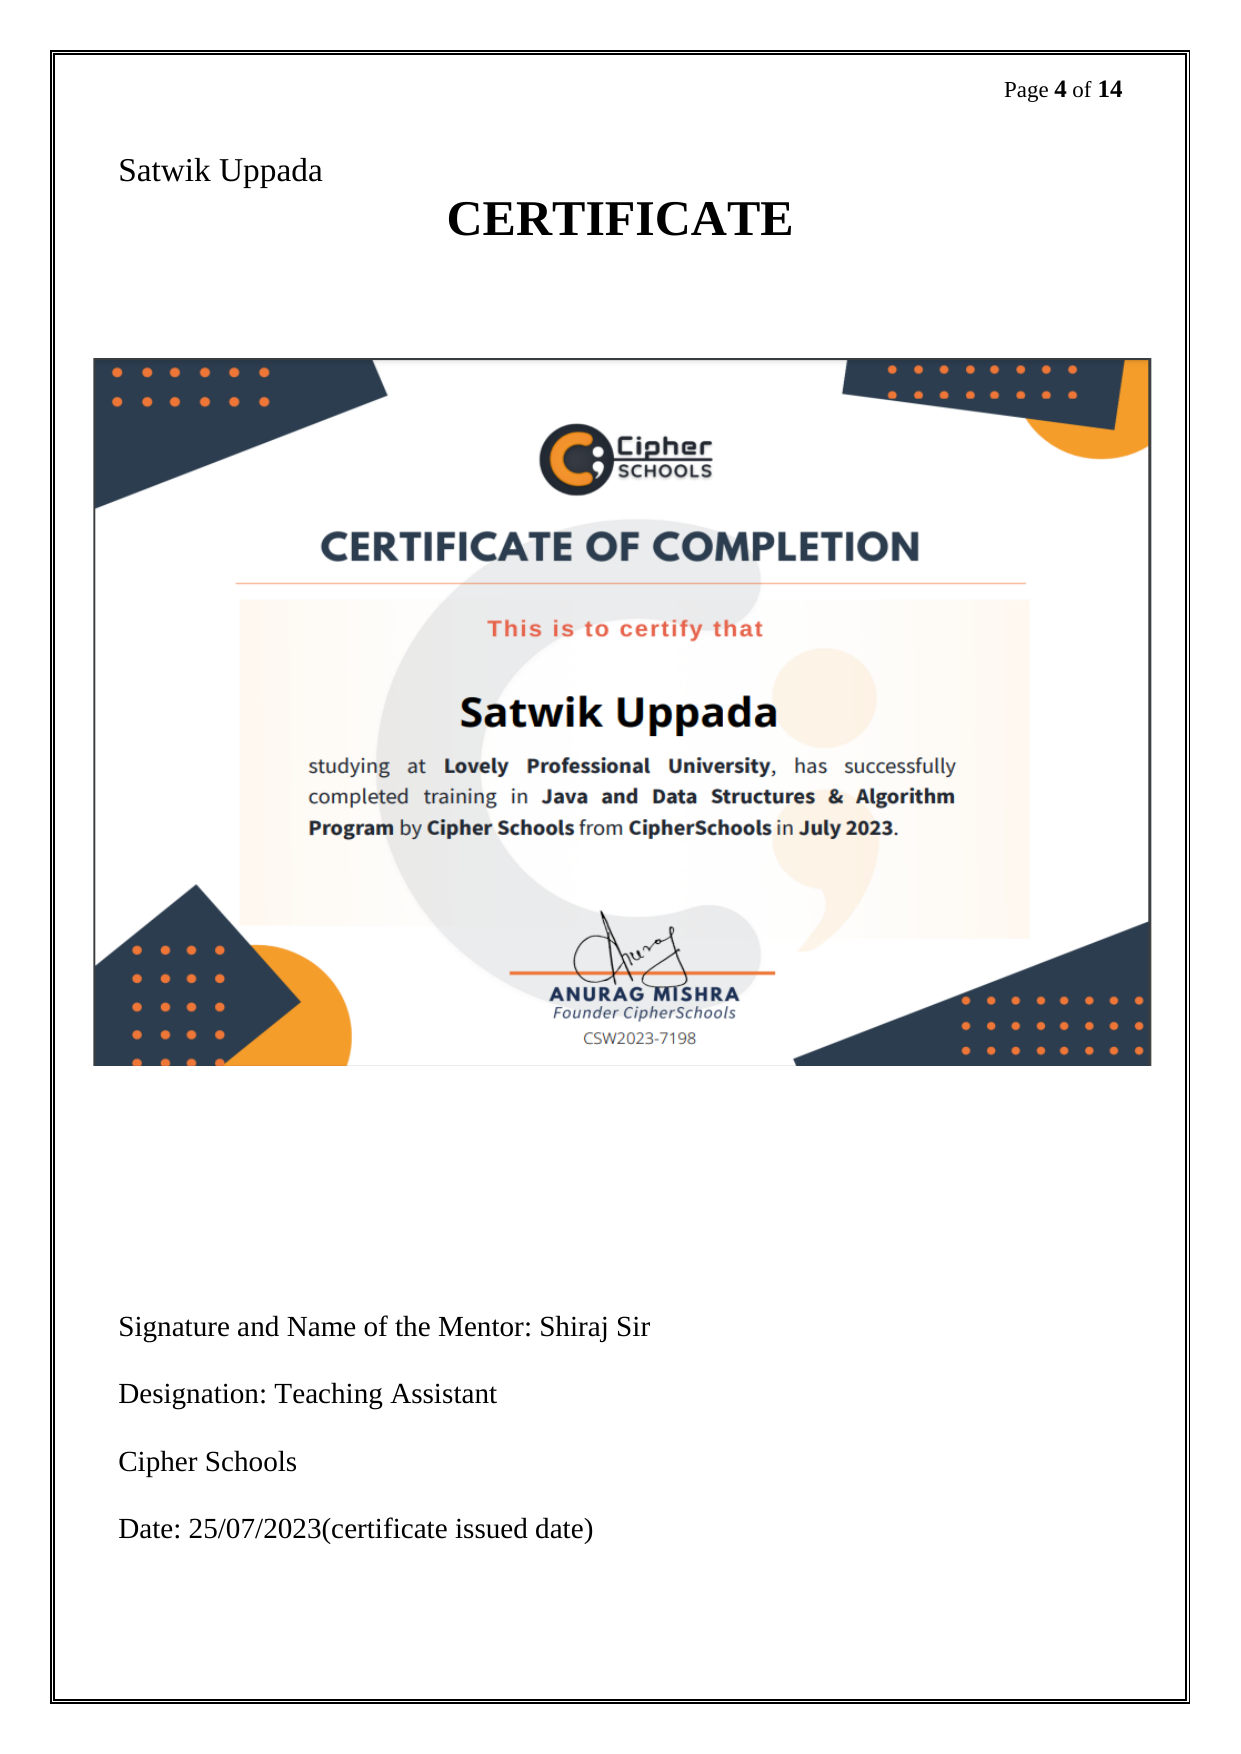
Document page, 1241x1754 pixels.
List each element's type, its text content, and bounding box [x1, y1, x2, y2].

text Date: 25/07/2023(certificate issued date) [118, 1511, 1122, 1544]
text Satwik Uppada [118, 150, 1122, 188]
text Signature and Name of the Mentor: Shiraj Sir [118, 1309, 1122, 1343]
picture [92, 358, 1151, 1064]
text Designation: Teaching Assistant [118, 1377, 1122, 1410]
text CERTIFICATE [118, 188, 1122, 246]
text Cipher Schools [118, 1444, 1122, 1477]
